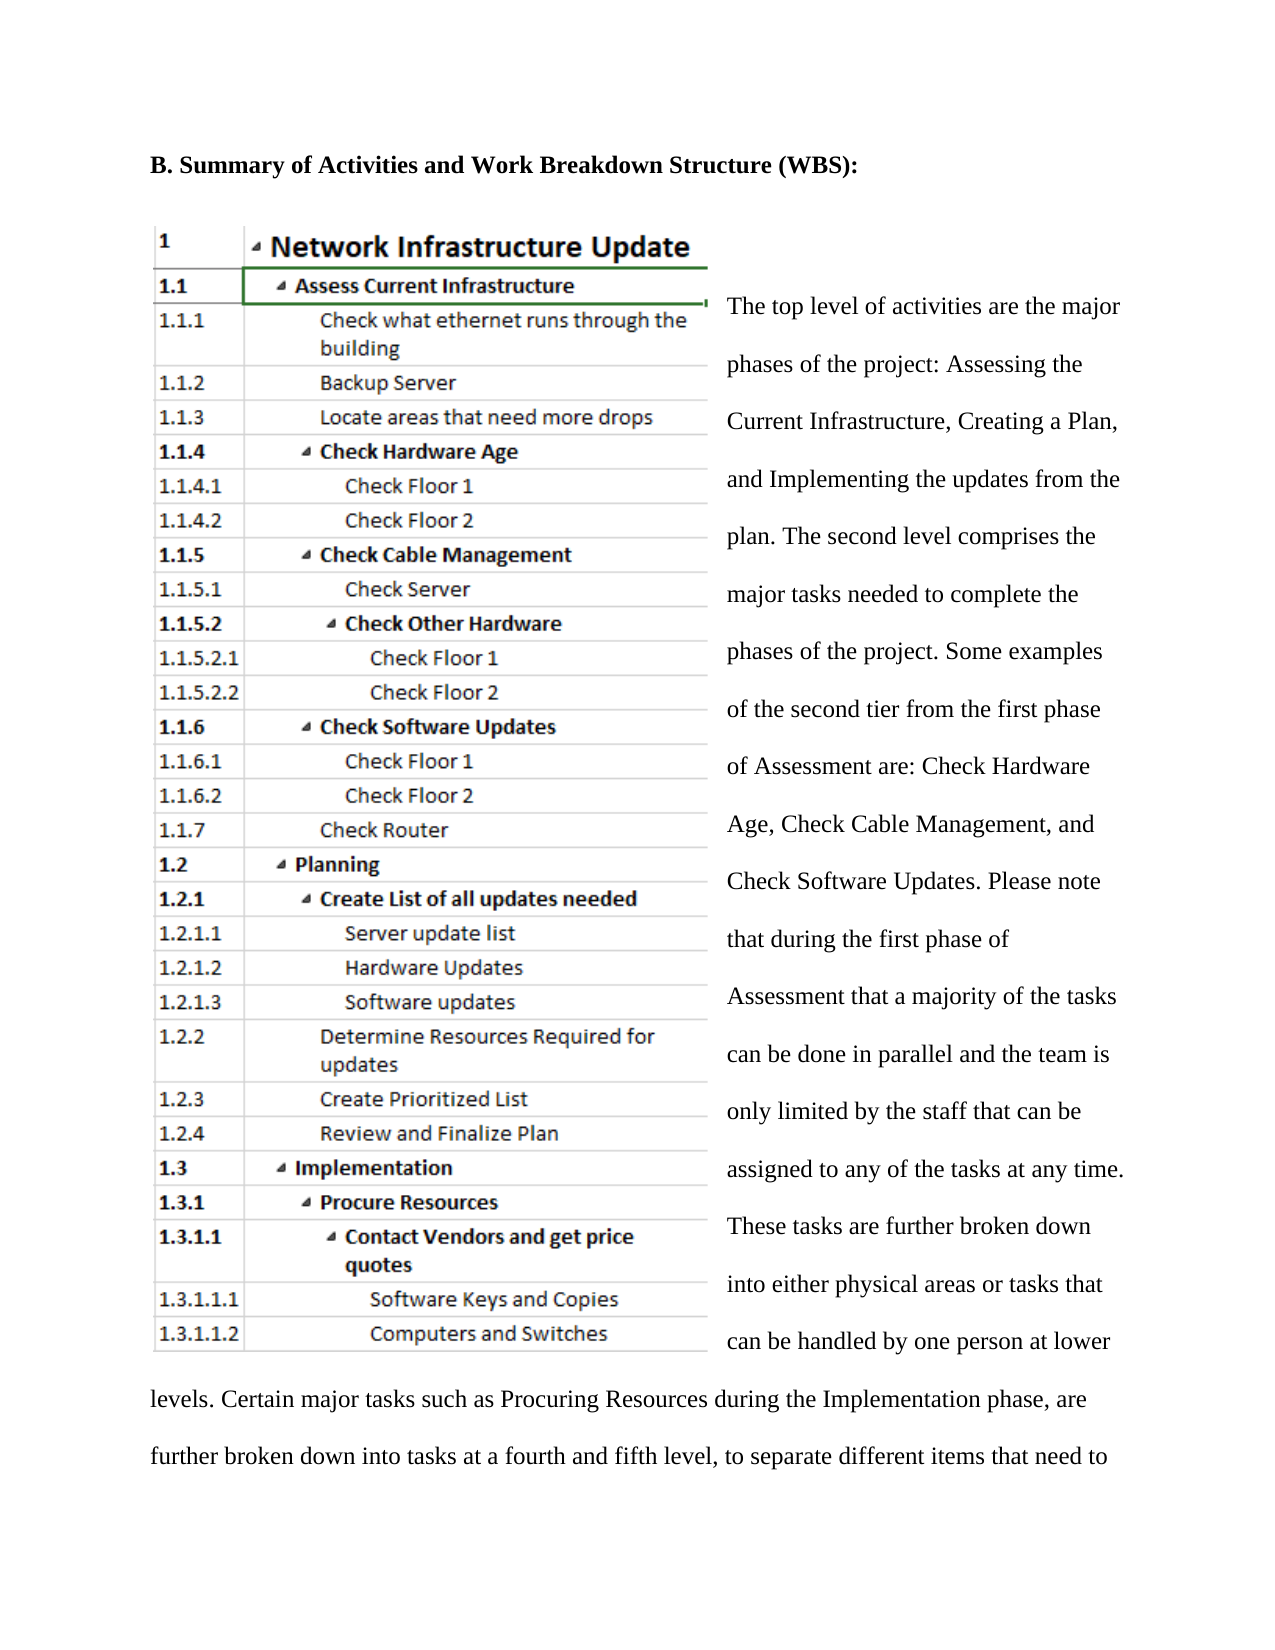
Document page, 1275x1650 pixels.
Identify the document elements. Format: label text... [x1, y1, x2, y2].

picture [153, 226, 708, 1352]
text B. Summary of Activities and Work Breakdown Structure (WBS): [150, 150, 1125, 179]
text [150, 291, 1125, 1470]
